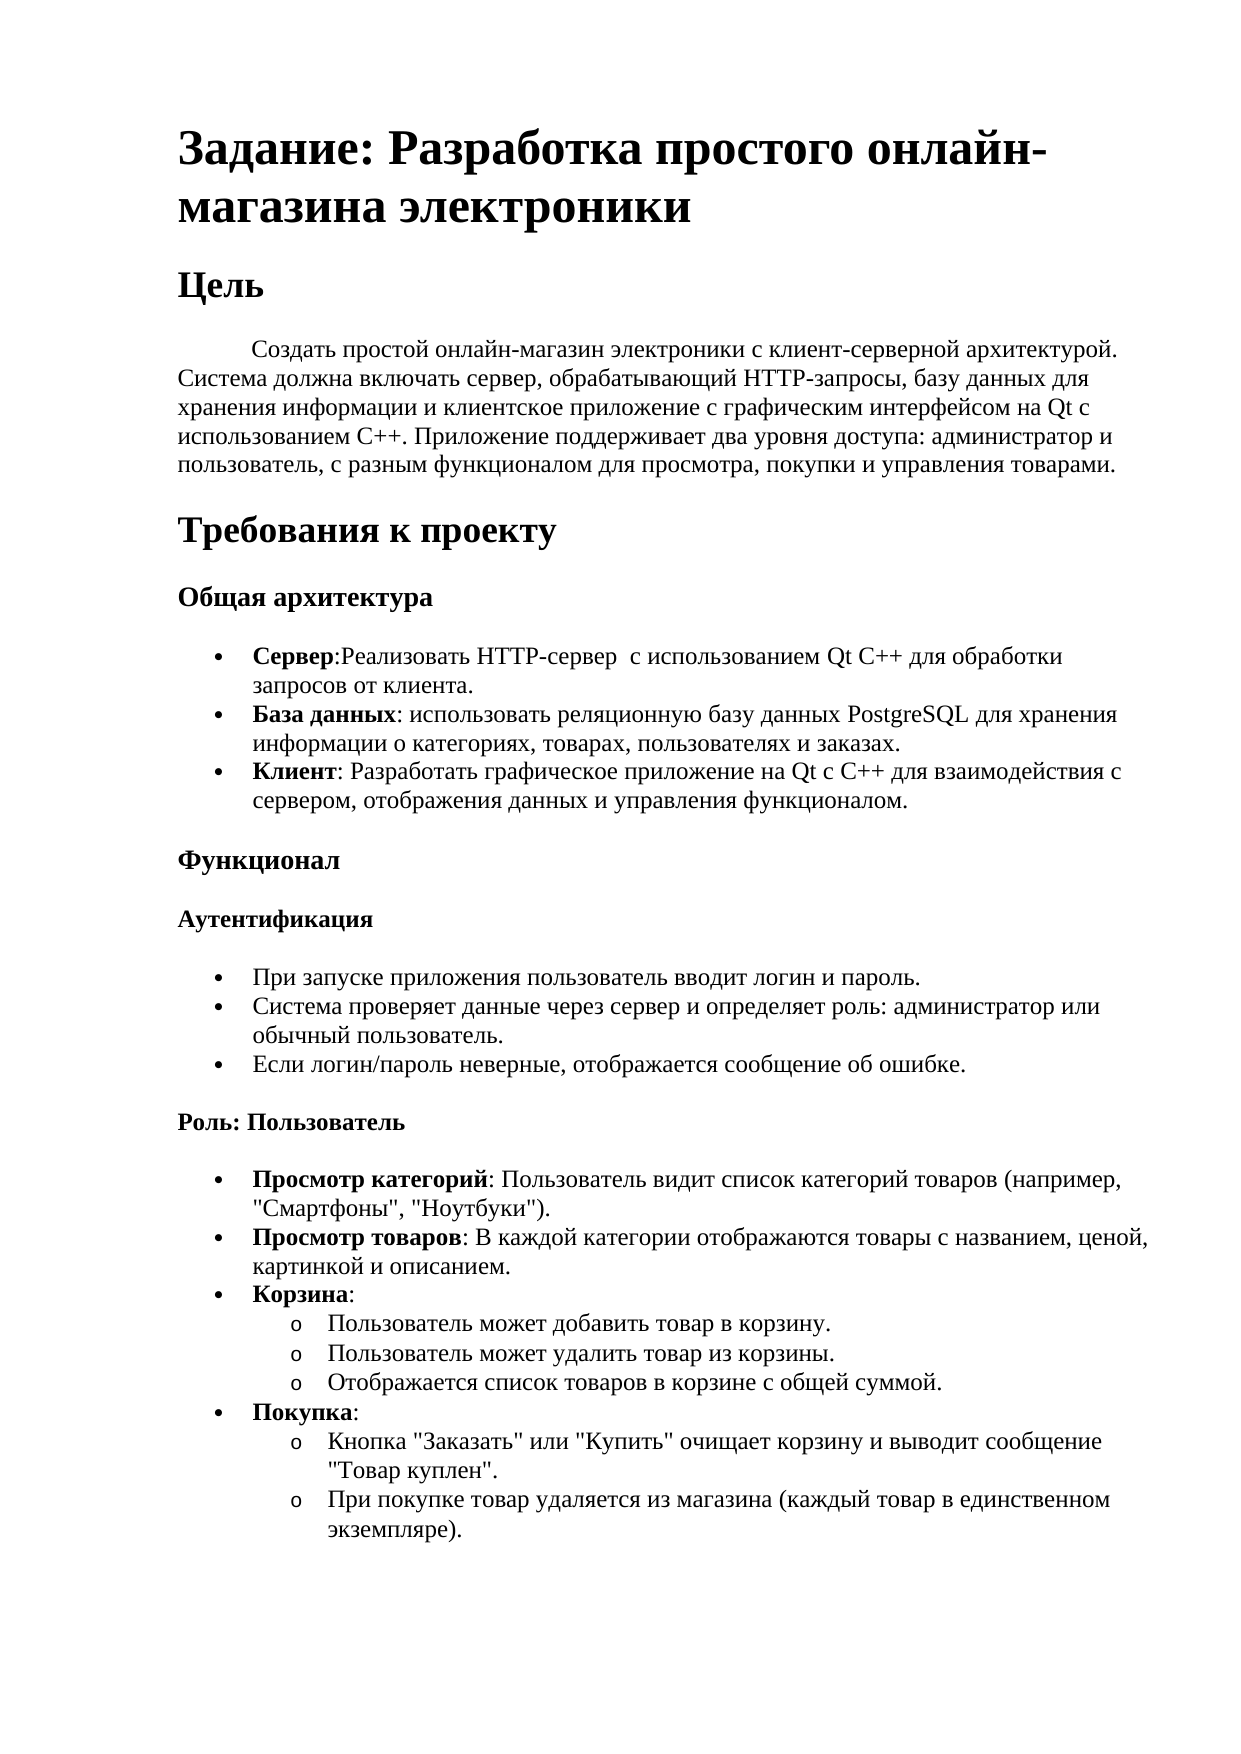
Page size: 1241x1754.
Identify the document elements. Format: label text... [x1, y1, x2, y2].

list Пользователь может удалить товар из корзины. [290, 1338, 1152, 1367]
list При покупке товар удаляется из магазина (каждый товар в единственном экземпляре). [290, 1484, 1152, 1542]
list Кнопка "Заказать" или "Купить" очищает корзину и выводит сообщение "Товар куплен". [290, 1426, 1152, 1484]
list База данных: использовать реляционную базу данных PostgreSQL для хранения информации о категориях, товарах, пользователях и заказах. [215, 699, 1152, 756]
text Требования к проекту [177, 507, 1152, 551]
text Общая архитектура [177, 580, 1152, 612]
text Функционал [177, 843, 1152, 875]
list Сервер:Реализовать HTTP-сервер с использованием Qt C++ для обработки запросов от клиента. [215, 641, 1152, 699]
list Просмотр категорий: Пользователь видит список категорий товаров (например, "Смартфоны", "Ноутбуки"). [215, 1164, 1152, 1222]
text Цель [177, 262, 1152, 305]
list Отображается список товаров в корзине с общей суммой. [290, 1367, 1152, 1397]
text Создать простой онлайн-магазин электроники с клиент-серверной архитектурой. Система должна включать сервер, обрабатывающий HTTP-запросы, базу данных для хранения информации и клиентское приложение с графическим интерфейсом на Qt с использованием C++. Приложение поддерживает два уровня доступа: администратор и пользователь, с разным функционалом для просмотра, покупки и управления товарами. [177, 334, 1152, 478]
list Если логин/пароль неверные, отображается сообщение об ошибке. [215, 1049, 1152, 1077]
list Просмотр товаров: В каждой категории отображаются товары с названием, ценой, картинкой и описанием. [215, 1222, 1152, 1279]
list Пользователь может добавить товар в корзину. [290, 1308, 1152, 1338]
text Аутентификация [177, 904, 1152, 933]
list При запуске приложения пользователь вводит логин и пароль. [215, 962, 1152, 991]
list Система проверяет данные через сервер и определяет роль: администратор или обычный пользователь. [215, 991, 1152, 1049]
list Корзина: [215, 1279, 1152, 1308]
list Покупка: [215, 1397, 1152, 1426]
list Клиент: Разработать графическое приложение на Qt с C++ для взаимодействия с сервером, отображения данных и управления функционалом. [215, 756, 1152, 814]
text Задание: Разработка простого онлайн-магазина электроники [177, 118, 1152, 233]
text Роль: Пользователь [177, 1107, 1152, 1135]
